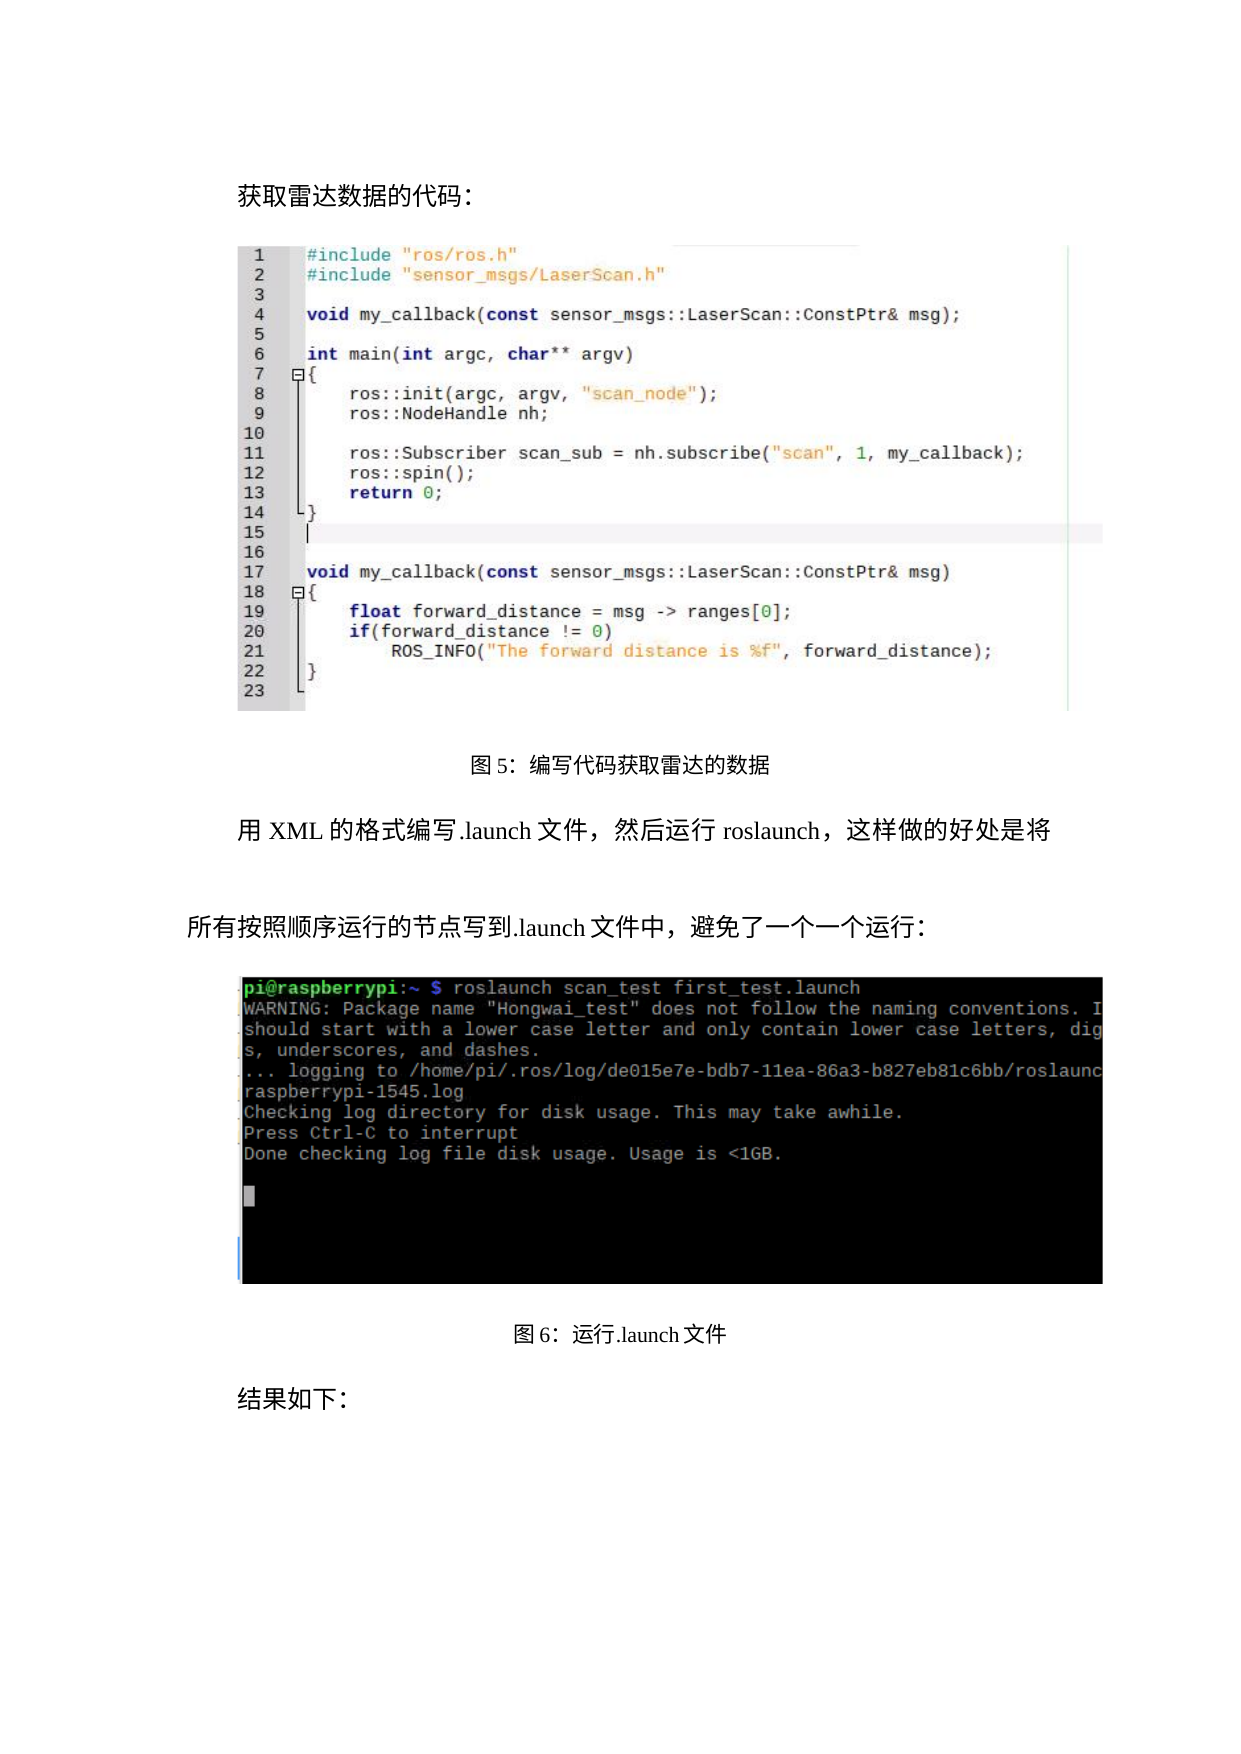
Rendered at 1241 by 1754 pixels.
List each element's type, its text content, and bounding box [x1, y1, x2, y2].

text 图5：编写代码获取雷达的数据 [187, 747, 1053, 780]
text 图6：运行.launch文件 [187, 1316, 1053, 1349]
text 用XML的格式编写.launch文件，然后运行roslaunch，这样做的好处是将所有按照顺序运行的节点写到.launch文件中，避免了一个一个运行： [187, 796, 1053, 958]
picture [237, 245, 1103, 711]
picture [237, 976, 1103, 1284]
text 获取雷达数据的代码： [187, 162, 1053, 227]
text 结果如下： [187, 1365, 1053, 1430]
